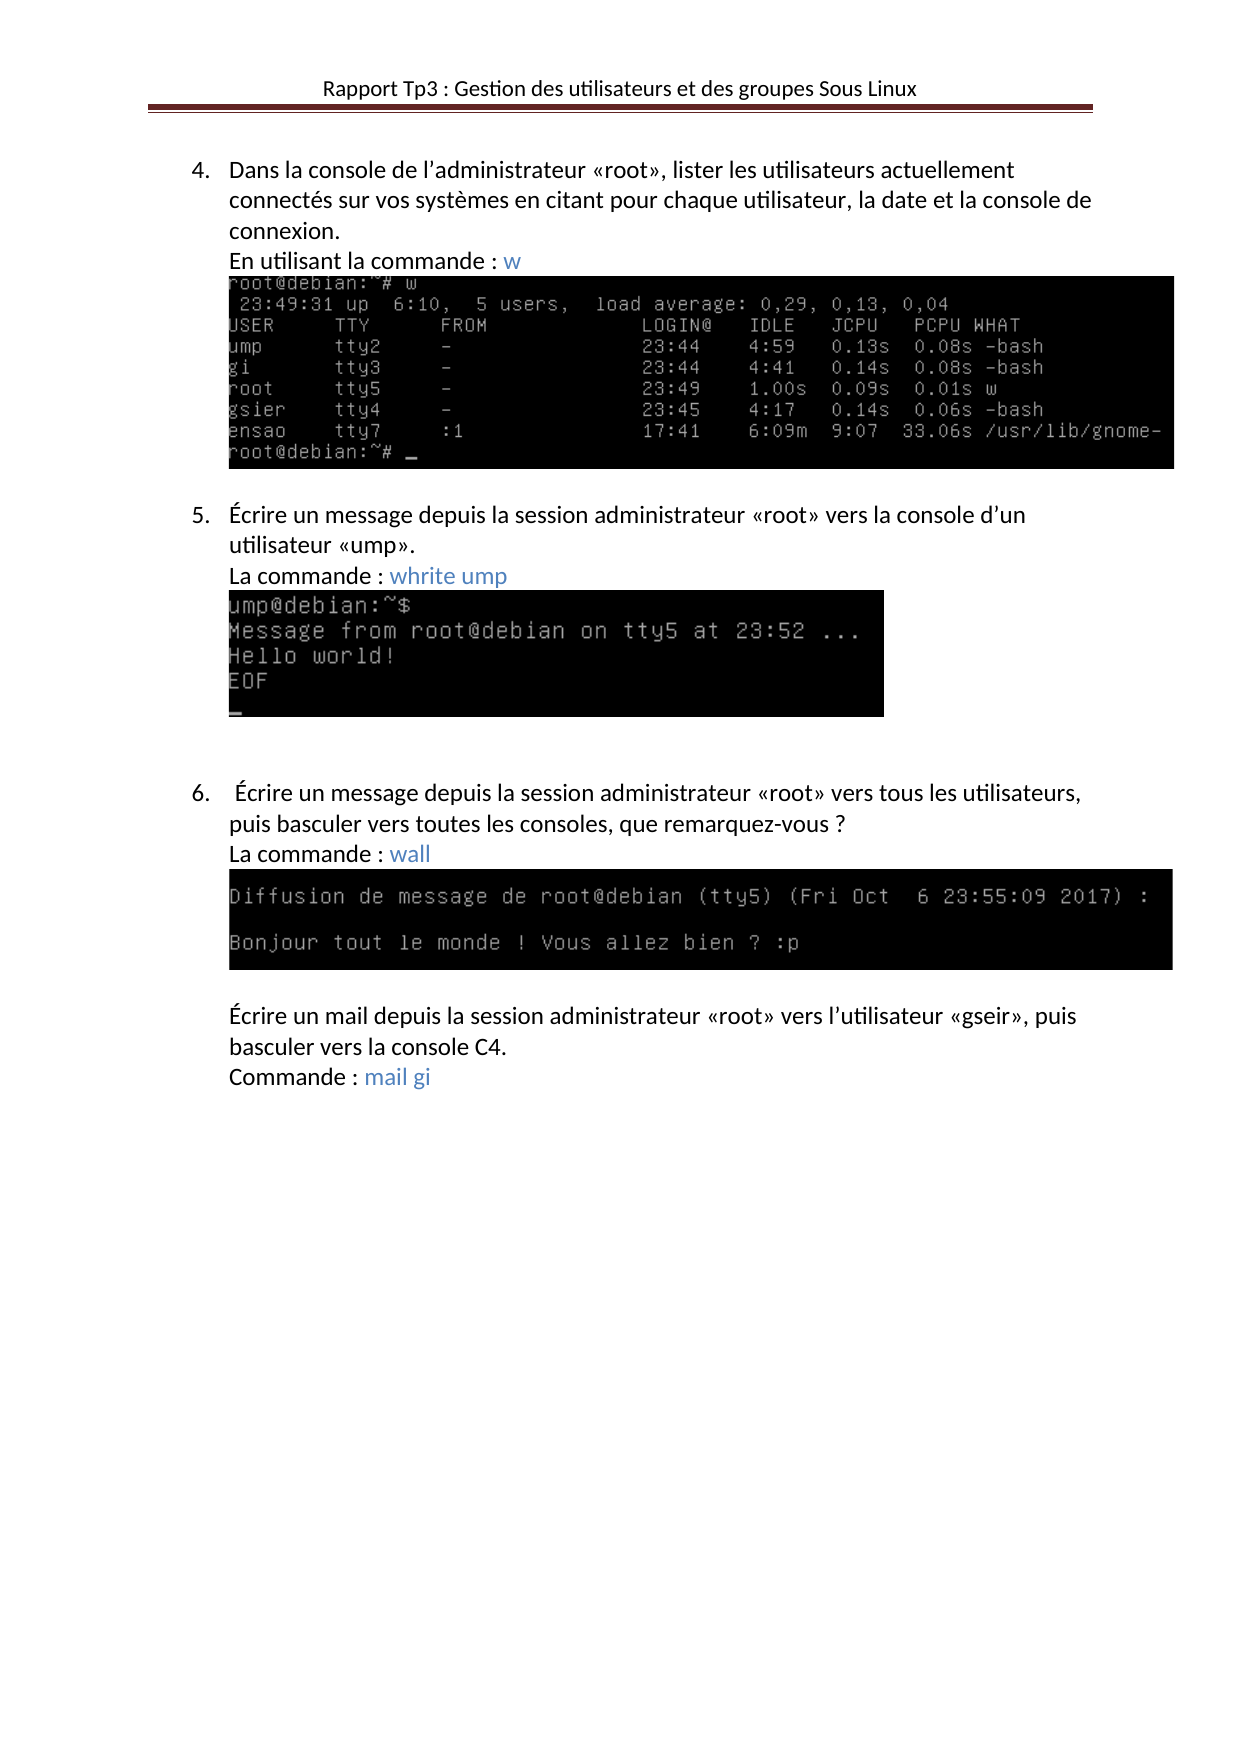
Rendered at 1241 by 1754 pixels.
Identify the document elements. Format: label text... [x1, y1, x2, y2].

list Dans la console de l’administrateur «root», lister les utilisateurs actuellement connectés sur vos systèmes en citant pour chaque utilisateur, la date et la console de connexion. [191, 154, 1093, 246]
list Commande : mail gi [229, 1061, 1093, 1092]
list Écrire un mail depuis la session administrateur «root» vers l’utilisateur «gseir», puis basculer vers la console C4. [229, 1000, 1093, 1061]
picture [228, 590, 884, 717]
list Écrire un message depuis la session administrateur «root» vers tous les utilisateurs, puis basculer vers toutes les consoles, que remarquez-vous ? [191, 778, 1093, 839]
list Écrire un message depuis la session administrateur «root» vers la console d’un utilisateur «ump». [191, 499, 1093, 560]
picture [228, 276, 1175, 469]
list La commande : whrite ump [229, 560, 1093, 591]
list En utilisant la commande : w [229, 246, 1093, 276]
picture [228, 869, 1173, 970]
list La commande : wall [229, 839, 1093, 869]
